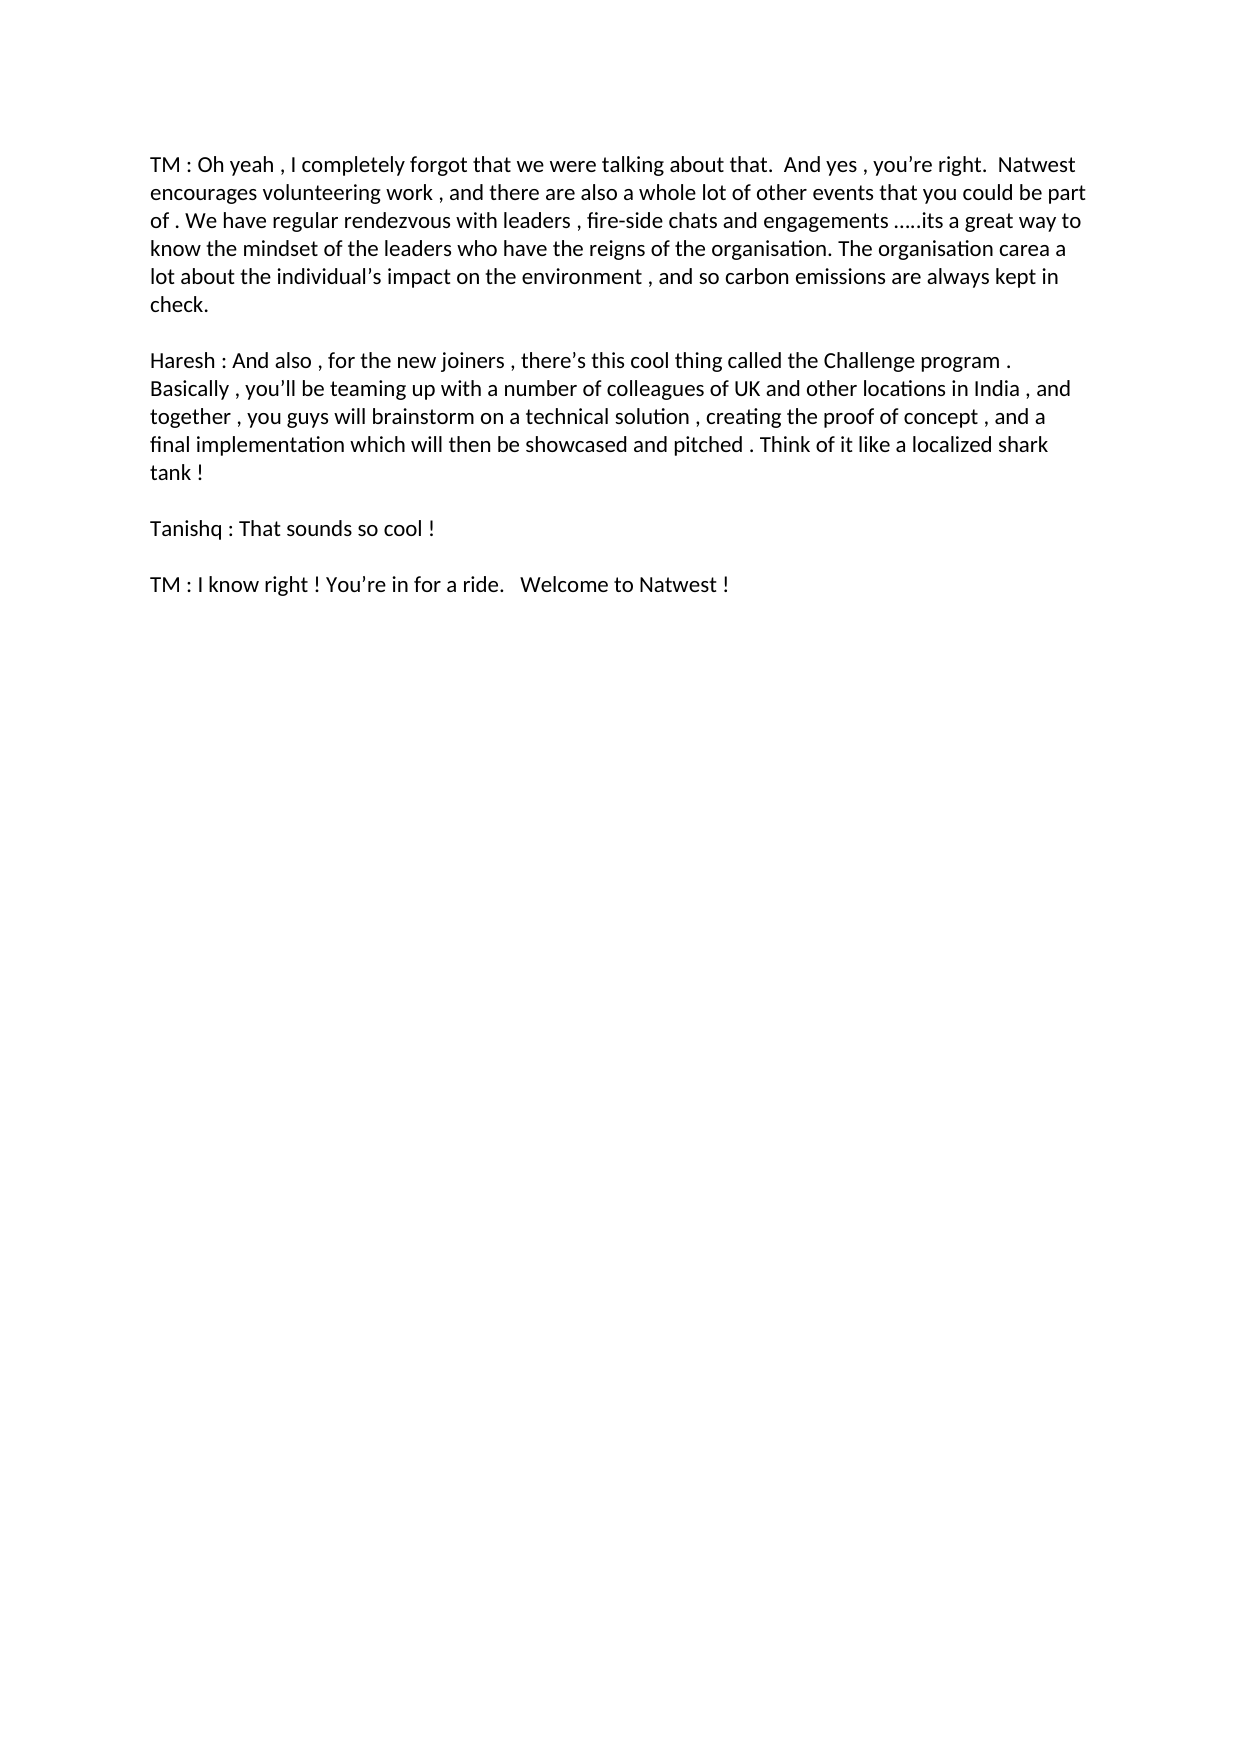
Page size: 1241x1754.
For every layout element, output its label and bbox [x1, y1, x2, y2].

text [150, 150, 1090, 598]
